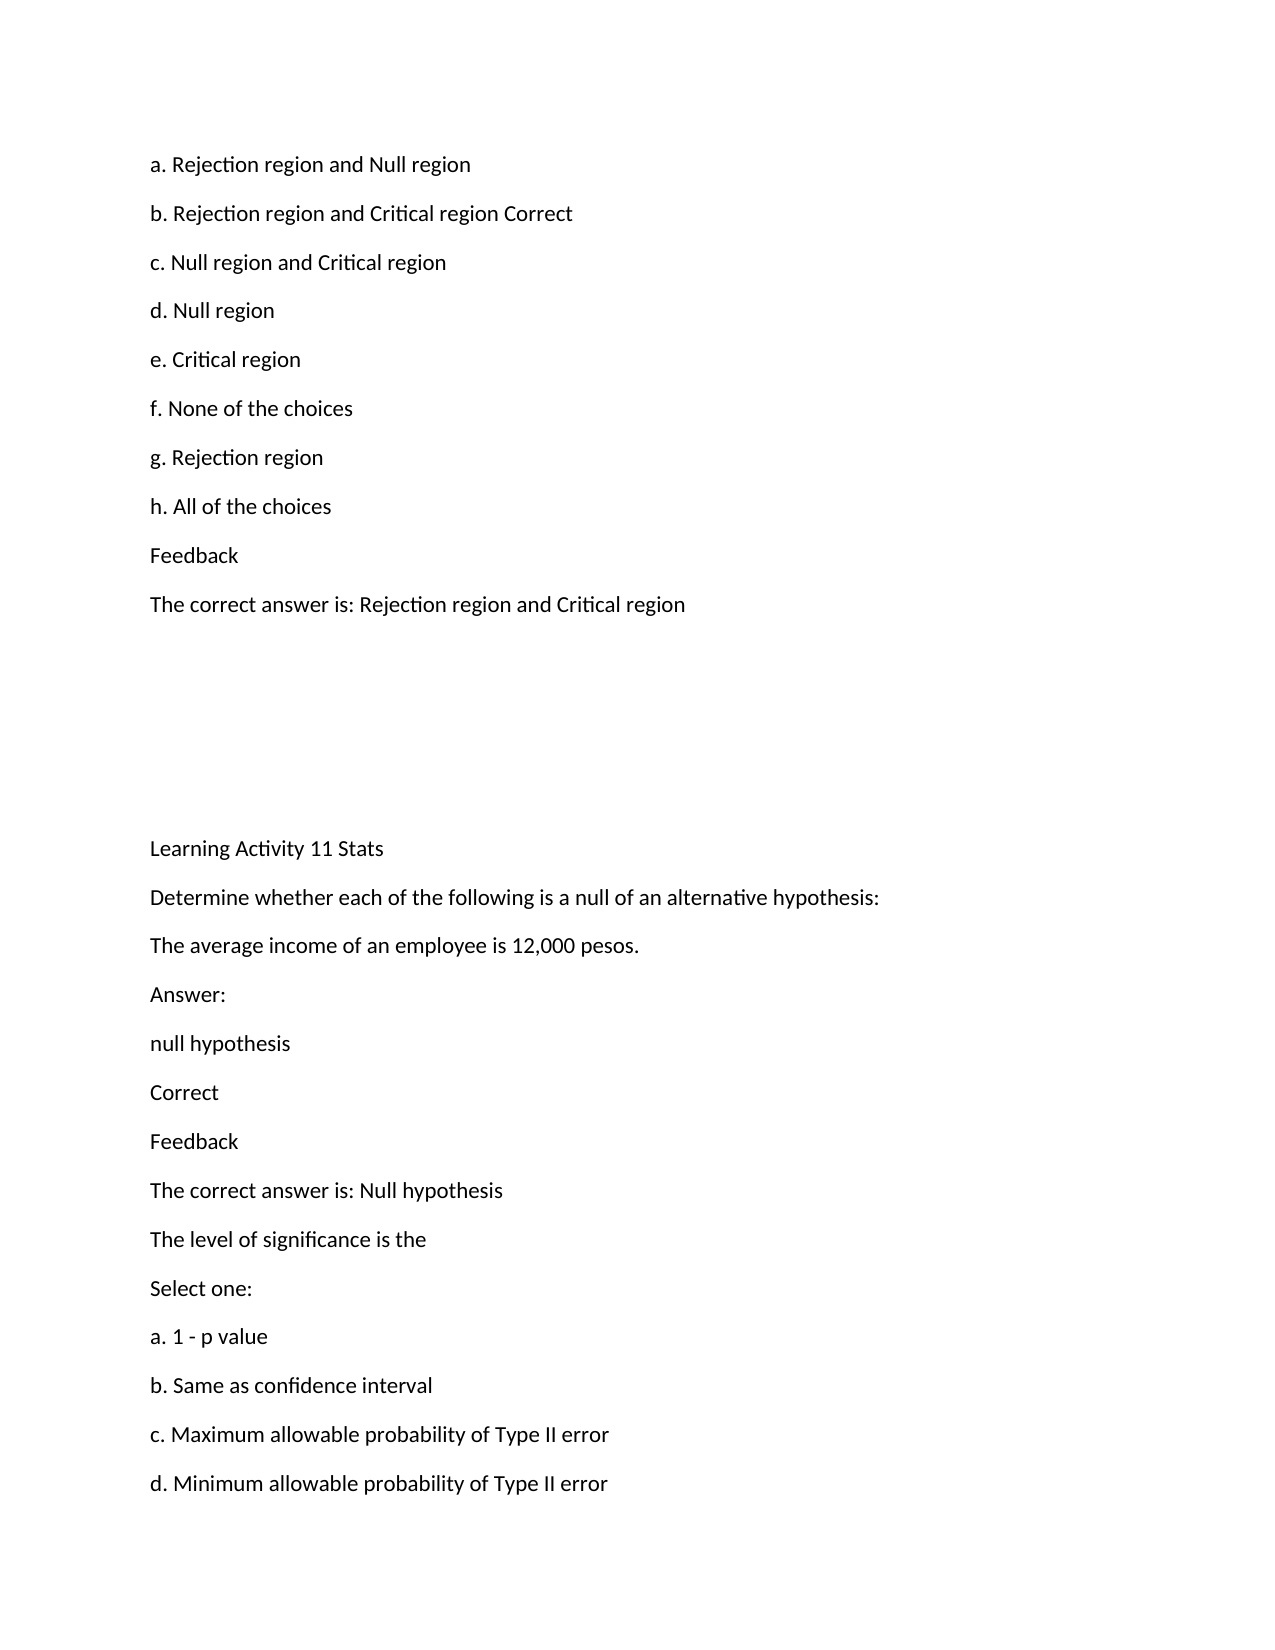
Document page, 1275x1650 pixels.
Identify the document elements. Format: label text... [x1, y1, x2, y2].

text d. Minimum allowable probability of Type II error [150, 1469, 1125, 1497]
text d. Null region [150, 297, 1125, 324]
text null hypothesis [150, 1029, 1125, 1057]
text c. Maximum allowable probability of Type II error [150, 1420, 1125, 1448]
text Learning Activity 11 Stats [150, 834, 1125, 862]
text The correct answer is: Rejection region and Critical region [150, 590, 1125, 618]
text g. Rejection region [150, 443, 1125, 471]
text Correct [150, 1078, 1125, 1106]
text b. Rejection region and Critical region Correct [150, 199, 1125, 227]
text The correct answer is: Null hypothesis [150, 1176, 1125, 1204]
text c. Null region and Critical region [150, 248, 1125, 276]
text e. Critical region [150, 345, 1125, 373]
text f. None of the choices [150, 394, 1125, 422]
text The average income of an employee is 12,000 pesos. [150, 932, 1125, 960]
text Feedback [150, 1127, 1125, 1155]
text h. All of the choices [150, 492, 1125, 520]
text a. Rejection region and Null region [150, 150, 1125, 178]
text Answer: [150, 981, 1125, 1008]
text Select one: [150, 1274, 1125, 1302]
text The level of significance is the [150, 1225, 1125, 1253]
text Feedback [150, 541, 1125, 569]
text Determine whether each of the following is a null of an alternative hypothesis: [150, 883, 1125, 911]
text a. 1 - p value [150, 1322, 1125, 1351]
text b. Same as confidence interval [150, 1371, 1125, 1399]
